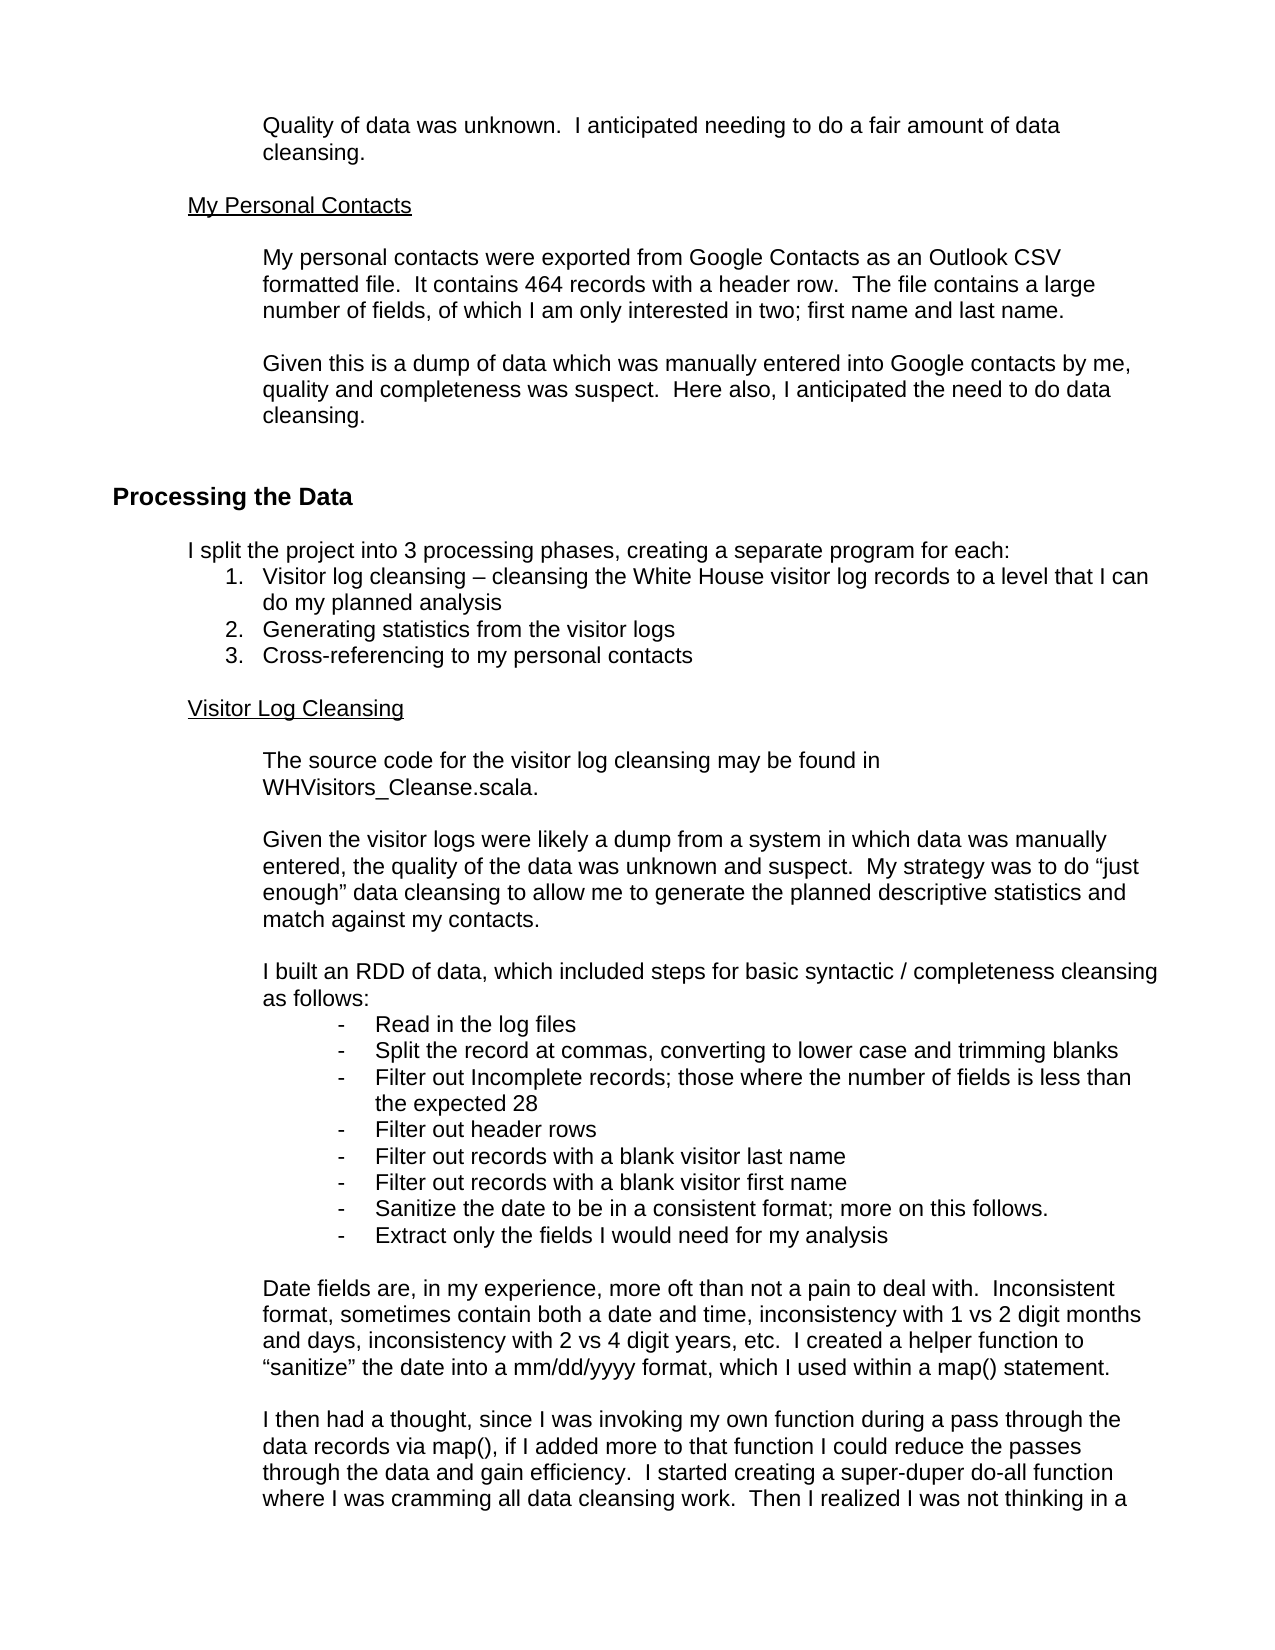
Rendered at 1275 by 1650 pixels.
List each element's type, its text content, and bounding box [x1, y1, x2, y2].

text Date fields are, in my experience, more oft than not a pain to deal with. Inconsistent format, sometimes contain both a date and time, inconsistency with 1 vs 2 digit months and days, inconsistency with 2 vs 4 digit years, etc. I created a helper function to “sanitize” the date into a mm/dd/yyyy format, which I used within a map() statement. [262, 1274, 1162, 1380]
list Filter out records with a blank visitor last name [337, 1143, 1162, 1169]
text My personal contacts were exported from Google Contacts as an Outlook CSV formatted file. It contains 464 records with a header row. The file contains a large number of fields, of which I am only interested in two; first name and last name. [262, 244, 1162, 323]
text Given the visitor logs were likely a dump from a system in which data was manually entered, the quality of the data was unknown and suspect. My strategy was to do “just enough” data cleansing to allow me to generate the planned descriptive statistics and match against my contacts. [262, 826, 1162, 932]
text My Personal Contacts [187, 192, 1162, 218]
list Filter out Incomplete records; those where the number of fields is less than the expected 28 [337, 1064, 1162, 1116]
list Filter out header rows [337, 1116, 1162, 1143]
list Read in the log files [337, 1011, 1162, 1037]
text Given this is a dump of data which was manually entered into Google contacts by me, quality and completeness was suspect. Here also, I anticipated the need to do data cleansing. [262, 350, 1162, 429]
text Processing the Data [112, 481, 1162, 510]
text Quality of data was unknown. I anticipated needing to do a fair amount of data cleansing. [262, 112, 1162, 165]
list Filter out records with a blank visitor first name [337, 1169, 1162, 1195]
list Sanitize the date to be in a consistent format; more on this follows. [337, 1195, 1162, 1222]
list Generating statistics from the visitor logs [225, 616, 1162, 642]
text The source code for the visitor log cleansing may be found in WHVisitors_Cleanse.scala. [262, 747, 1162, 800]
list Visitor log cleansing – cleansing the White House visitor log records to a level that I can do my planned analysis [225, 563, 1162, 616]
list Extract only the fields I would need for my analysis [337, 1222, 1162, 1248]
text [262, 1406, 1162, 1512]
text I split the project into 3 processing phases, creating a separate program for each: [187, 537, 1162, 563]
list Split the record at commas, converting to lower case and trimming blanks [337, 1037, 1162, 1064]
list Cross-referencing to my personal contacts [225, 642, 1162, 668]
text Visitor Log Cleansing [187, 695, 1162, 721]
text I built an RDD of data, which included steps for basic syntactic / completeness cleansing as follows: [262, 958, 1162, 1011]
